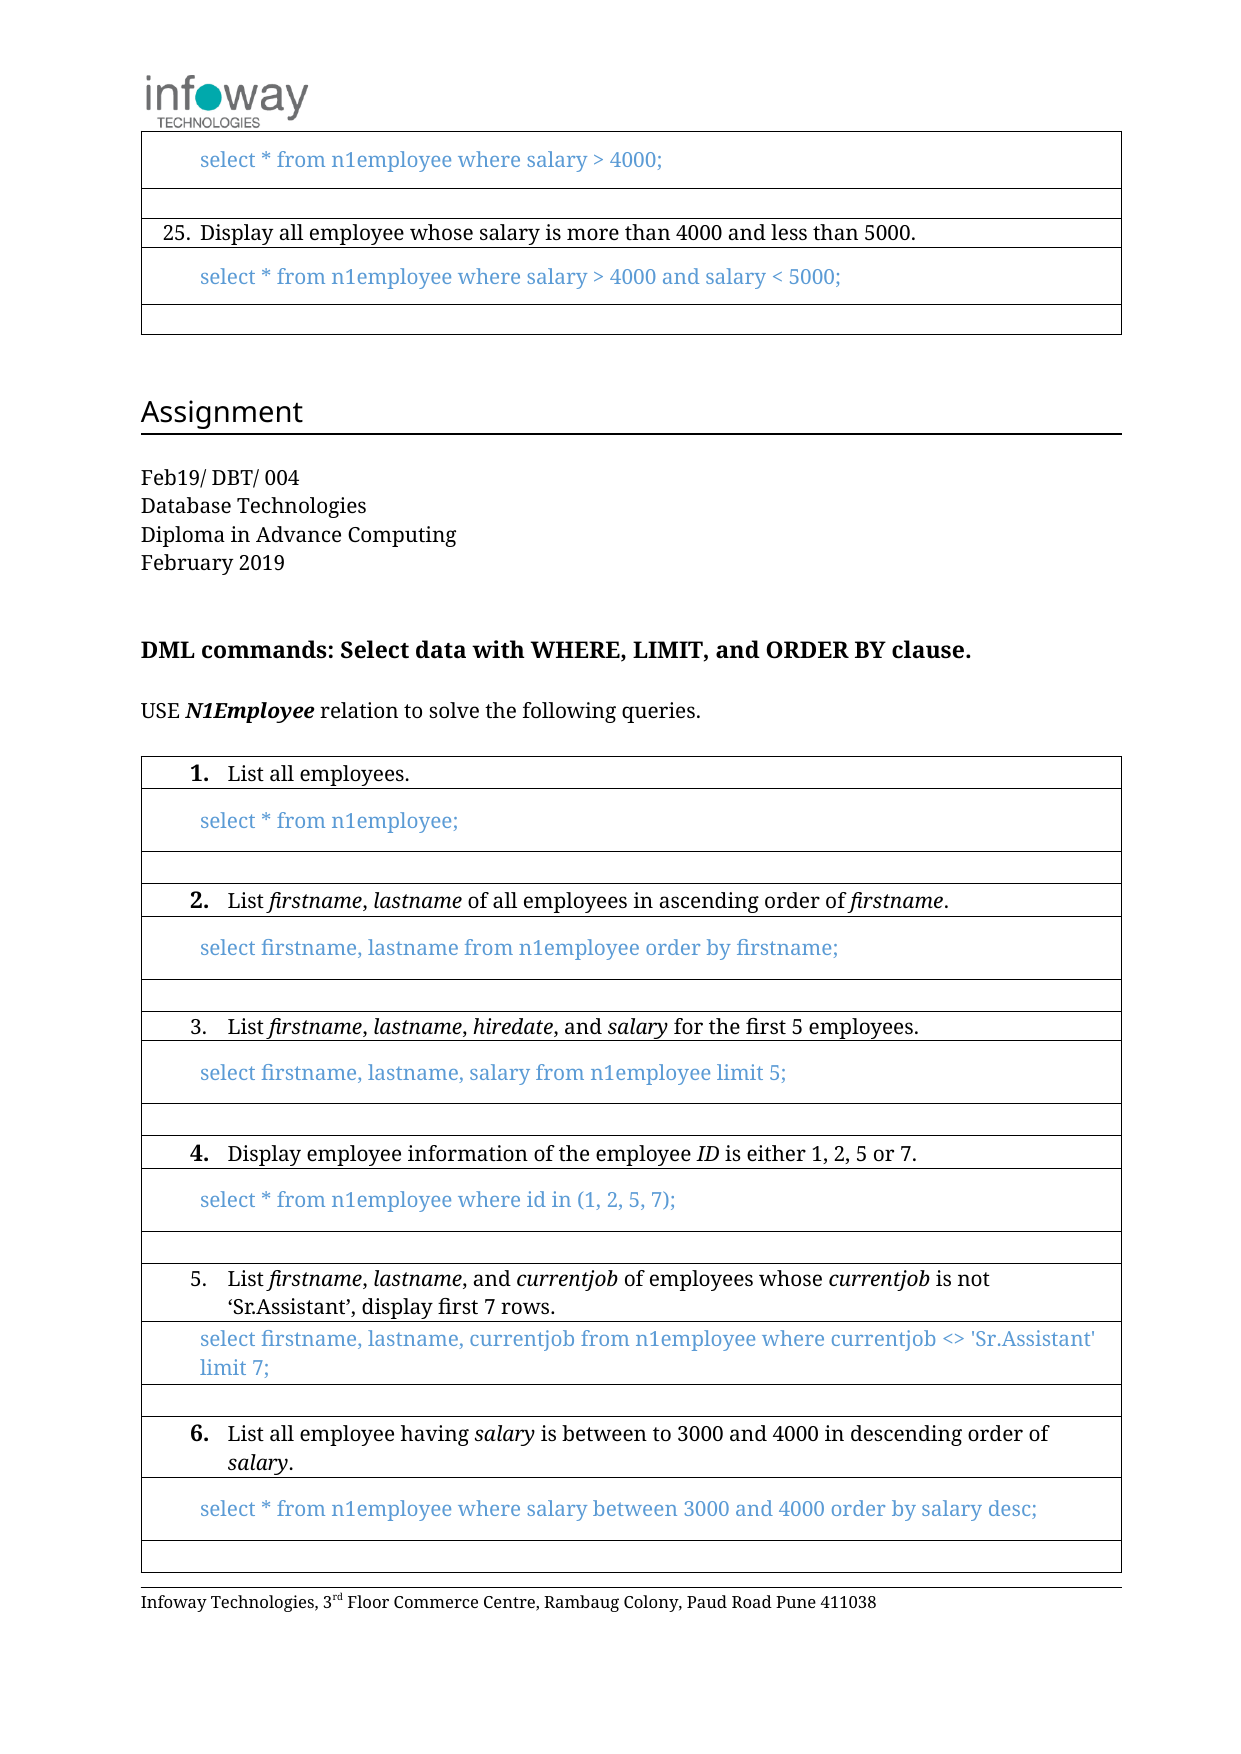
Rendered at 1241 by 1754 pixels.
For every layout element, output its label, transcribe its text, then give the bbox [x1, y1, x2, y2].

table_cell [142, 1541, 1121, 1572]
table_cell select * from n1employee; [142, 789, 1121, 851]
text February 2019 [141, 548, 1122, 577]
table_cell select firstname, lastname, salary from n1employee limit 5; [142, 1041, 1121, 1103]
table_cell select * from n1employee where salary > 4000; [142, 132, 1121, 188]
table_cell select firstname, lastname, currentjob from n1employee where currentjob <> 'Sr.Assistant' limit 7; [142, 1322, 1121, 1384]
table_cell select firstname, lastname from n1employee order by firstname; [142, 917, 1121, 978]
table_cell [142, 1232, 1121, 1263]
table_cell List firstname, lastname, and currentjob of employees whose currentjob is not ‘Sr.Assistant’, display first 7 rows. [142, 1264, 1121, 1321]
table_cell [142, 852, 1121, 883]
table_cell List firstname, lastname of all employees in ascending order of firstname. [142, 884, 1121, 916]
table_cell select * from n1employee where salary > 4000 and salary < 5000; [142, 248, 1121, 304]
table_cell List all employee having salary is between to 3000 and 4000 in descending order of salary. [142, 1417, 1121, 1477]
table_cell select * from n1employee where id in (1, 2, 5, 7); [142, 1169, 1121, 1231]
text Database Technologies [141, 491, 1122, 520]
picture [140, 73, 311, 131]
text DML commands: Select data with WHERE, LIMIT, and ORDER BY clause. [141, 633, 1122, 665]
text Feb19/ DBT/ 004 [141, 463, 1122, 491]
table_cell Display employee information of the employee ID is either 1, 2, 5 or 7. [142, 1136, 1121, 1168]
table_cell [142, 1385, 1121, 1416]
table_cell [142, 980, 1121, 1011]
table_cell Display all employee whose salary is more than 4000 and less than 5000. [142, 219, 1121, 247]
text Assignment [141, 392, 1122, 433]
table_cell select * from n1employee where salary between 3000 and 4000 order by salary desc; [142, 1478, 1121, 1540]
table_cell [142, 189, 1121, 217]
text Diploma in Advance Computing [141, 520, 1122, 548]
text USE N1Employee relation to solve the following queries. [141, 696, 1122, 724]
table_header List all employees. [142, 757, 1121, 788]
table_cell [142, 305, 1121, 334]
table_cell [142, 1104, 1121, 1135]
table_cell List firstname, lastname, hiredate, and salary for the first 5 employees. [142, 1012, 1121, 1040]
